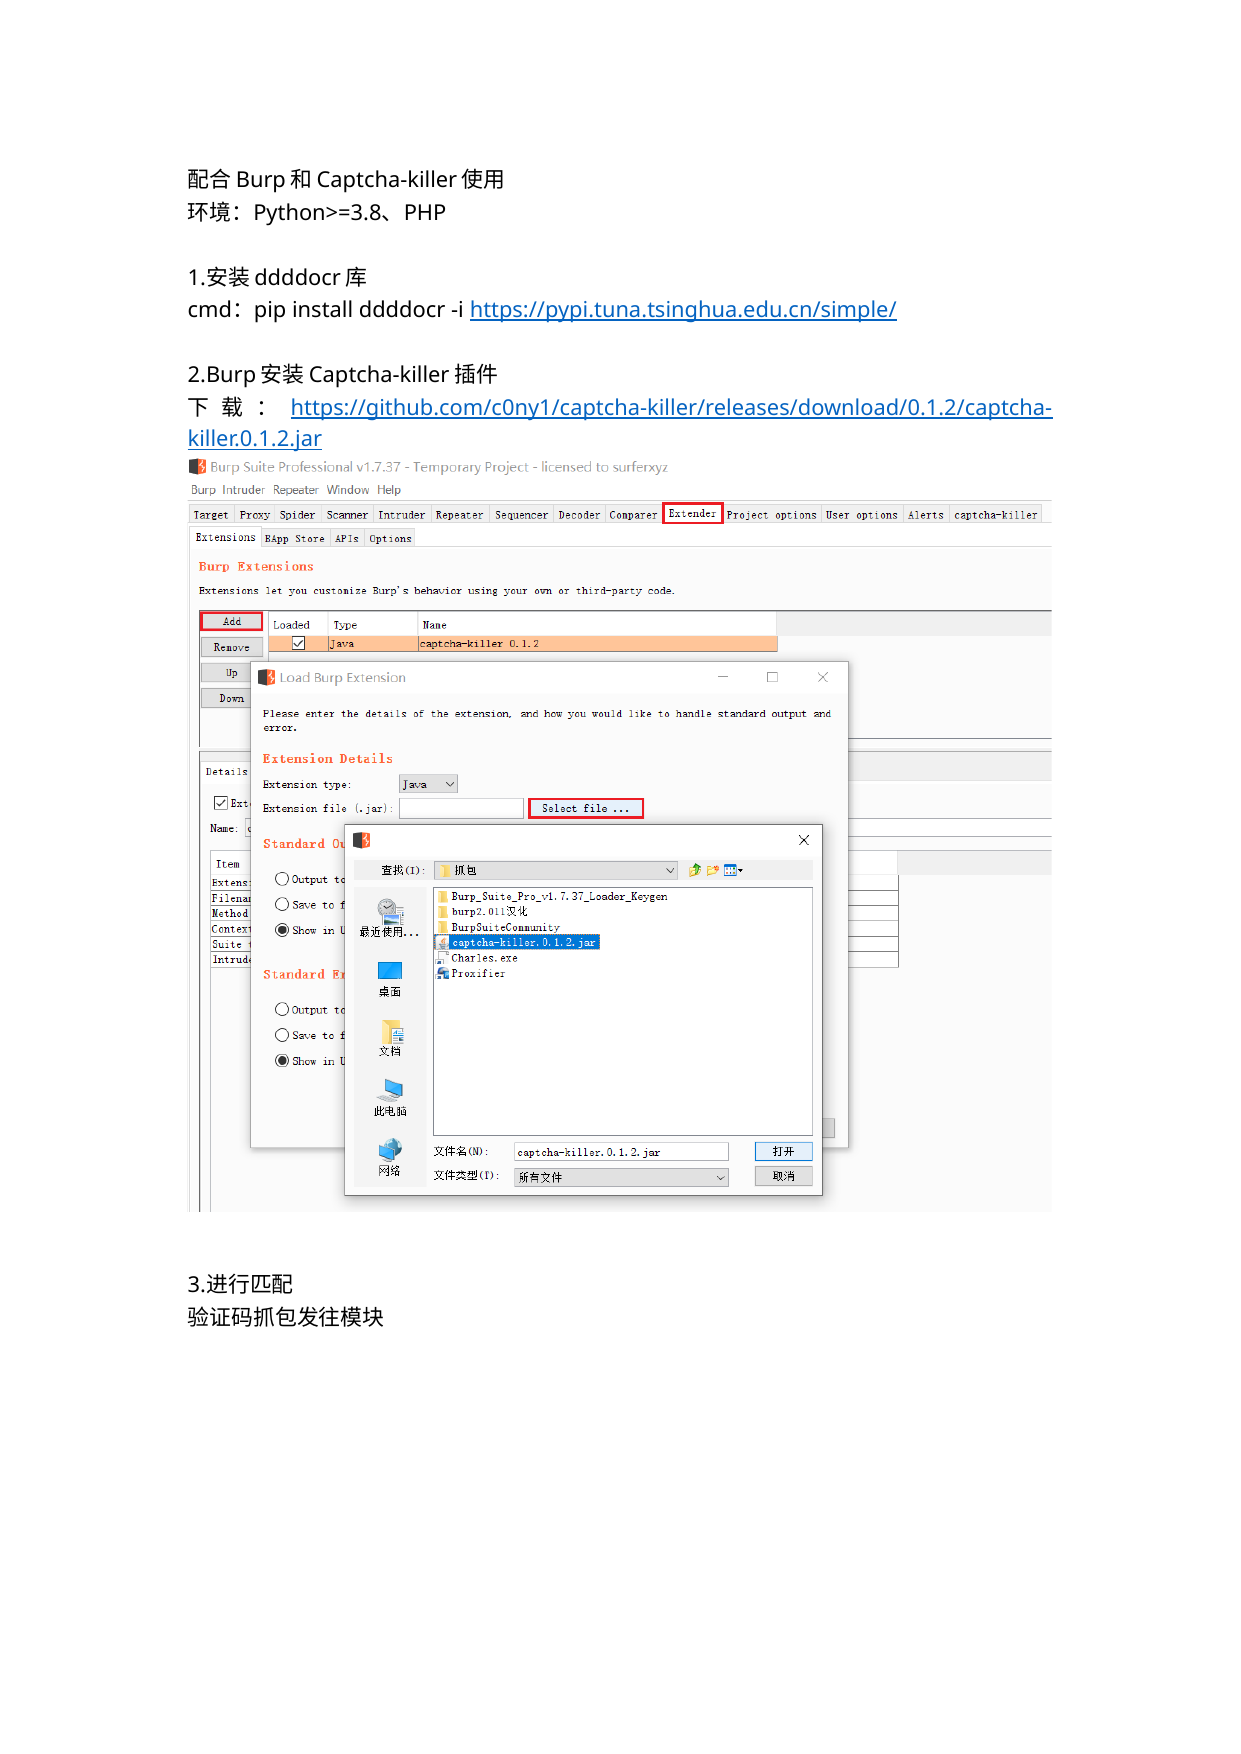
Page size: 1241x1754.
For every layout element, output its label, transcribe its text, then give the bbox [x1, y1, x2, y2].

text 3.进行匹配 [187, 1267, 1053, 1299]
text 环境：Python>=3.8、PHP [187, 194, 1053, 227]
picture [187, 454, 1052, 1212]
text cmd：pip install ddddocr -i https://pypi.tuna.tsinghua.edu.cn/simple/ [187, 292, 1053, 324]
text 配合Burp和Captcha-killer使用 [187, 162, 1053, 194]
text 2.Burp安装Captcha-killer插件 [187, 357, 1053, 389]
text 1.安装ddddocr库 [187, 259, 1053, 292]
text 下载：https://github.com/c0ny1/captcha-killer/releases/download/0.1.2/captcha-killer.0.1.2.jar [187, 389, 1053, 454]
text 验证码抓包发往模块 [187, 1299, 1053, 1332]
